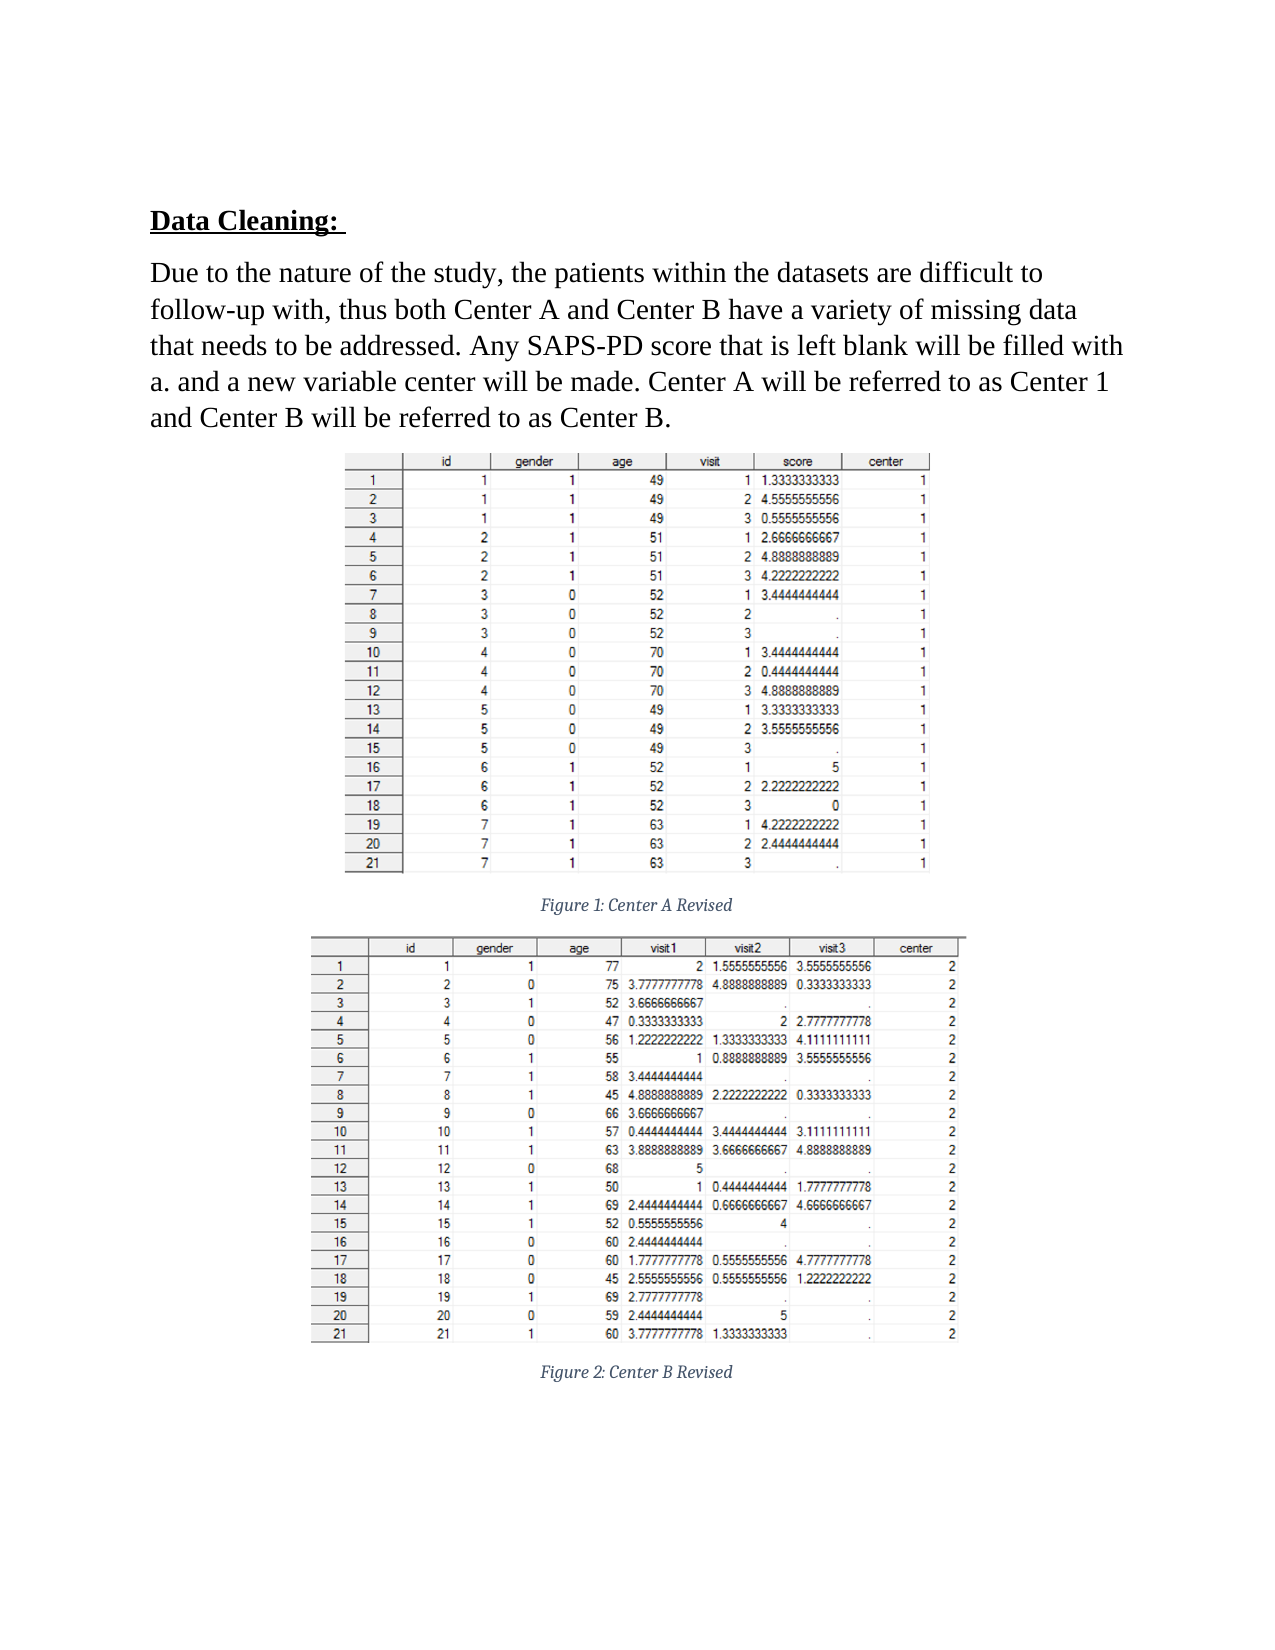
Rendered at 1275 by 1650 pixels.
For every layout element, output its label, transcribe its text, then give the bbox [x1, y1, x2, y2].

picture [308, 936, 967, 1343]
picture [344, 453, 931, 876]
text Due to the nature of the study, the patients within the datasets are difficult to follow-up with, thus both Center A and Center B have a variety of missing data that needs to be addressed. Any SAPS-PD score that is left blank will be filled with a. and a new variable center will be made. Center A will be referred to as Center 1 and Center B will be referred to as Center B. [150, 256, 1125, 434]
text Data Cleaning: [150, 203, 1125, 236]
